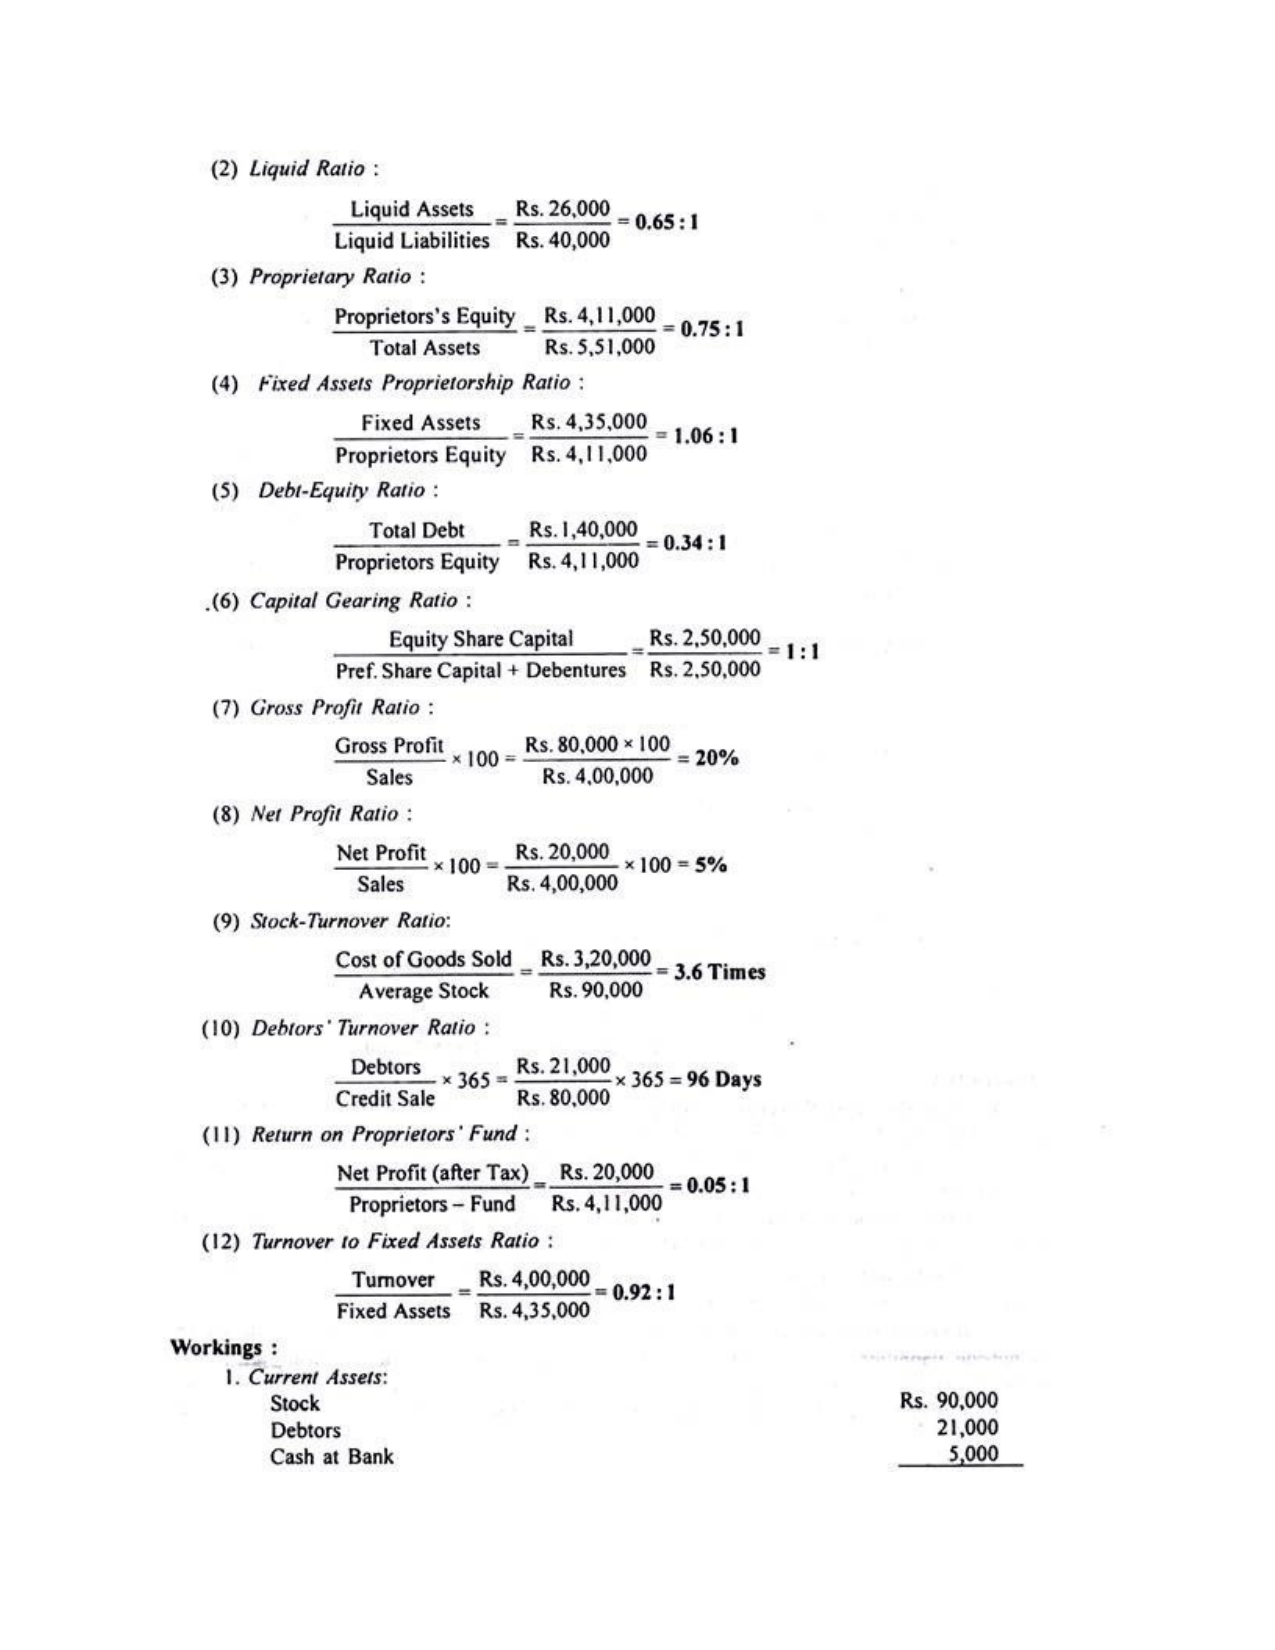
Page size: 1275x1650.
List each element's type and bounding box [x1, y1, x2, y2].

picture [150, 150, 1123, 1472]
